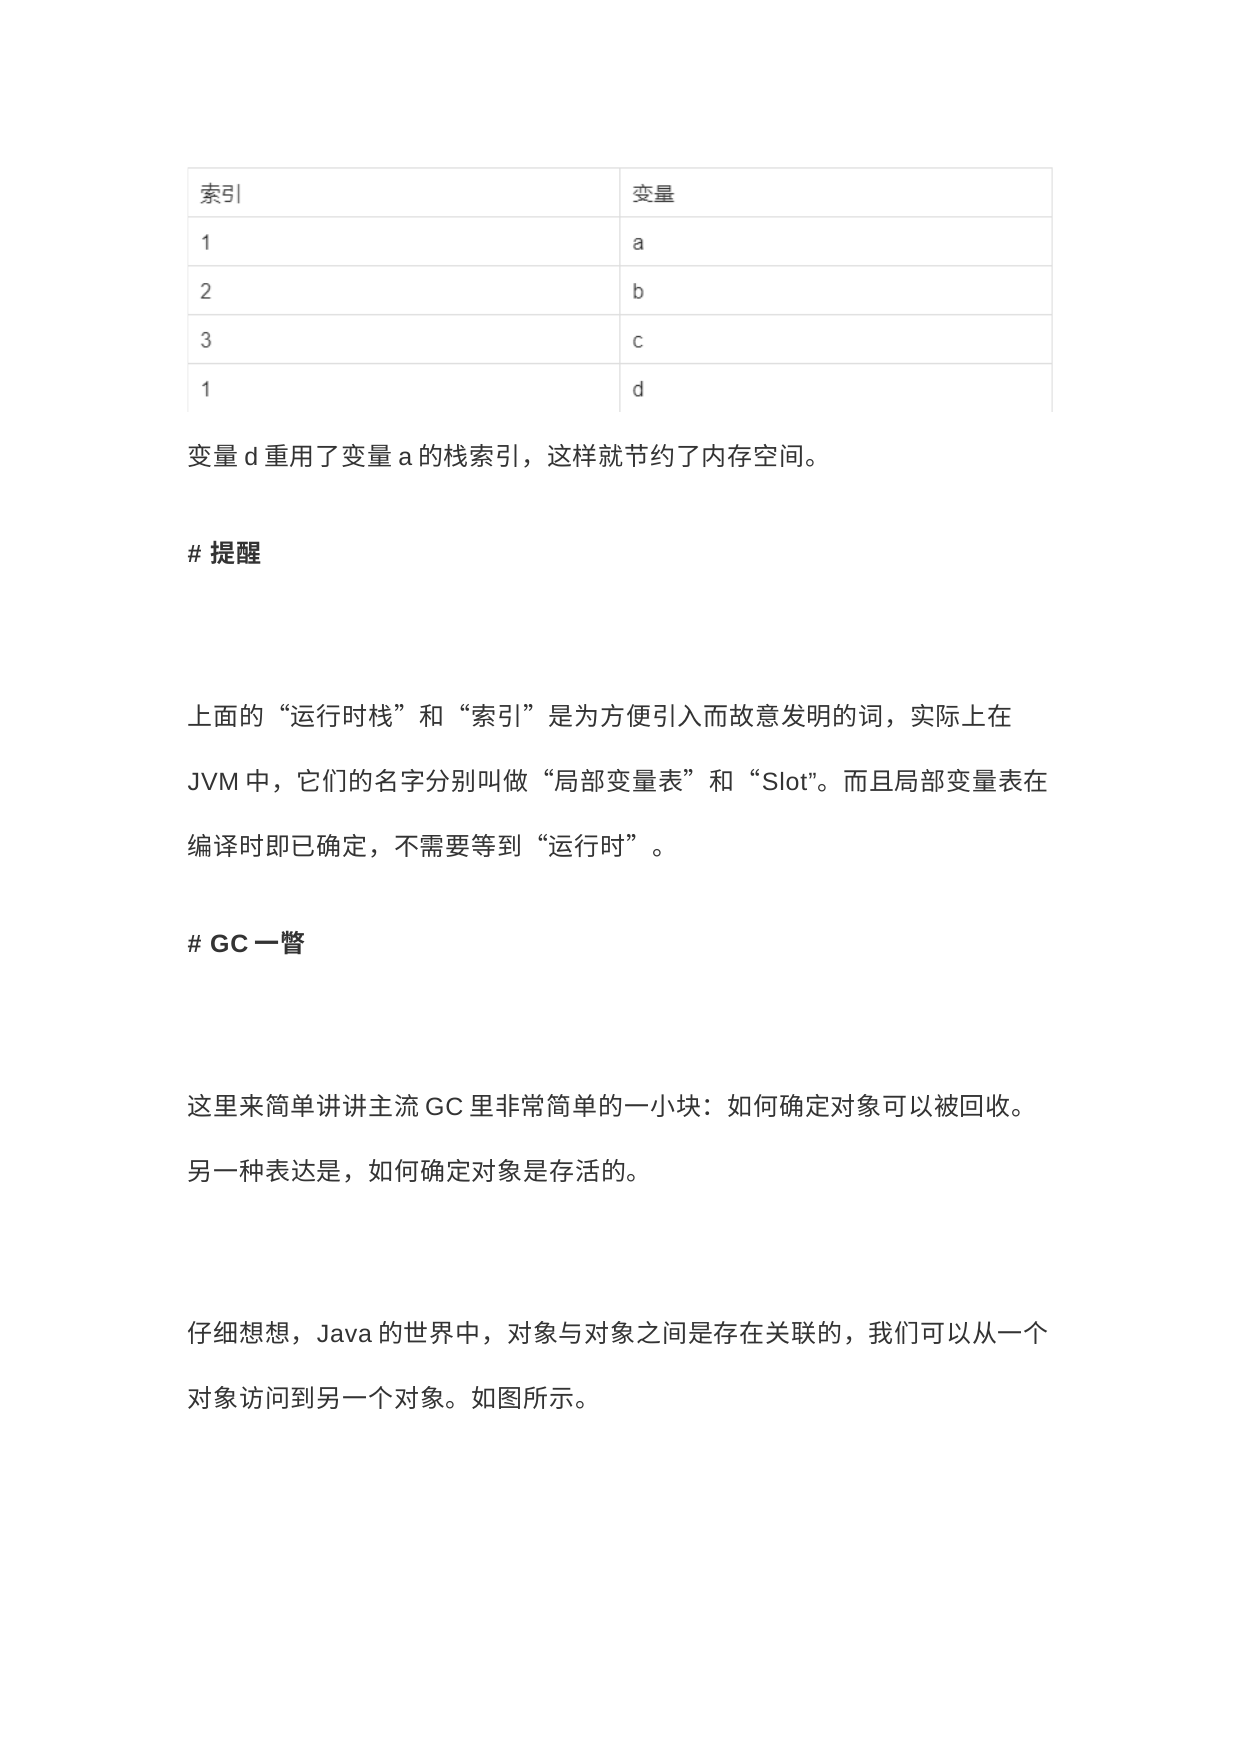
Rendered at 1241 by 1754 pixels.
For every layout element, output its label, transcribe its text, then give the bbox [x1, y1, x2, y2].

text # 提醒 [187, 519, 1053, 584]
text 这里来简单讲讲主流GC里非常简单的一小块：如何确定对象可以被回收。另一种表达是，如何确定对象是存活的。 [187, 1072, 1053, 1202]
text # GC一瞥 [187, 909, 1053, 974]
text 变量d重用了变量a的栈索引，这样就节约了内存空间。 [187, 422, 1053, 487]
picture [187, 162, 1053, 412]
text 仔细想想，Java的世界中，对象与对象之间是存在关联的，我们可以从一个对象访问到另一个对象。如图所示。 [187, 1299, 1053, 1429]
text 上面的“运行时栈”和“索引”是为方便引入而故意发明的词，实际上在JVM中，它们的名字分别叫做“局部变量表”和“Slot”。而且局部变量表在编译时即已确定，不需要等到“运行时”。 [187, 682, 1053, 877]
